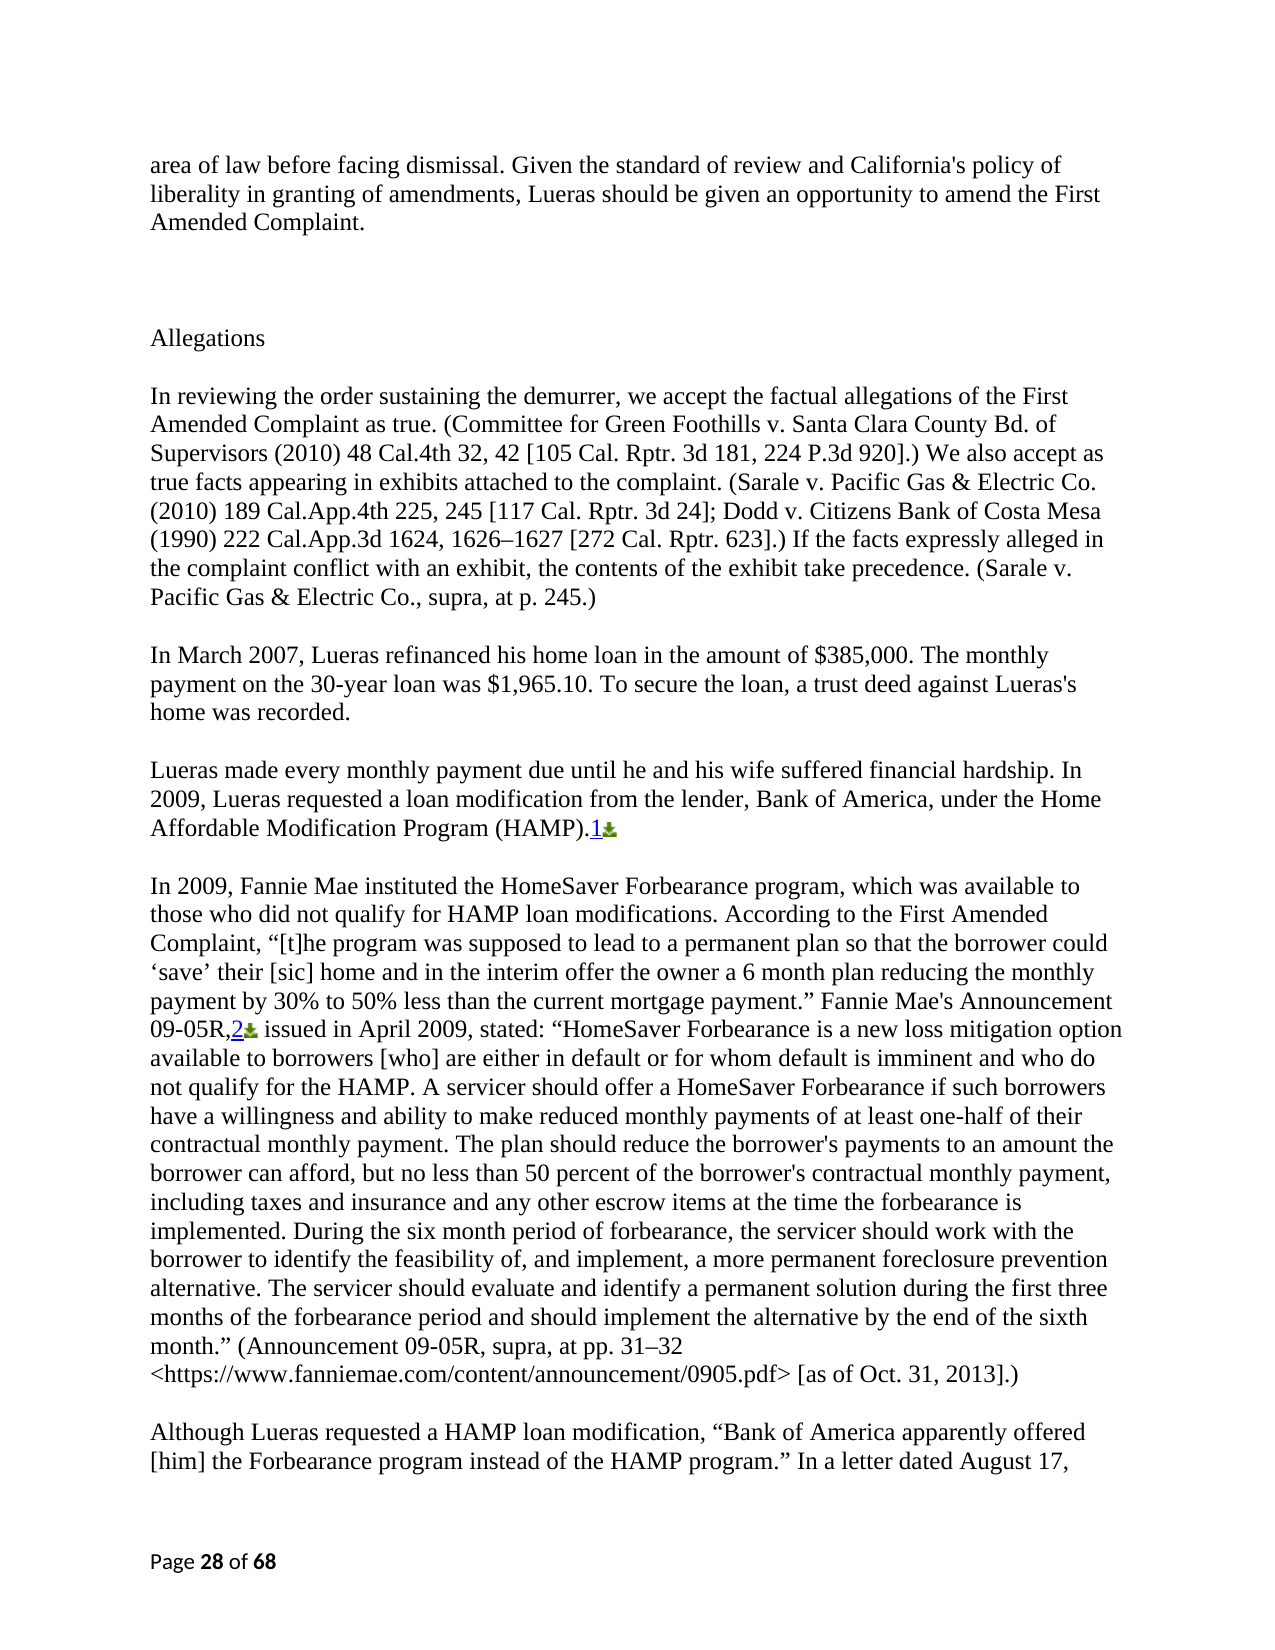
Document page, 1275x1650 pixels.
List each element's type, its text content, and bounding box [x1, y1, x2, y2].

text In reviewing the order sustaining the demurrer, we accept the factual allegations of the First Amended Complaint as true. (Committee for Green Foothills v. Santa Clara County Bd. of Supervisors (2010) 48 Cal.4th 32, 42 [105 Cal. Rptr. 3d 181, 224 P.3d 920].) We also accept as true facts appearing in exhibits attached to the complaint. (Sarale v. Pacific Gas & Electric Co. (2010) 189 Cal.App.4th 225, 245 [117 Cal. Rptr. 3d 24]; Dodd v. Citizens Bank of Costa Mesa (1990) 222 Cal.App.3d 1624, 1626–1627 [272 Cal. Rptr. 623].) If the facts expressly alleged in the complaint conflict with an exhibit, the contents of the exhibit take precedence. (Sarale v. Pacific Gas & Electric Co., supra, at p. 245.) [150, 381, 1125, 611]
text In March 2007, Lueras refinanced his home loan in the amount of $385,000. The monthly payment on the 30-year loan was $1,965.10. To secure the loan, a trust deed against Lueras's home was recorded. [150, 640, 1125, 726]
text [150, 150, 1125, 236]
text Allegations [150, 265, 1125, 352]
text In 2009, Fannie Mae instituted the HomeSaver Forbearance program, which was available to those who did not qualify for HAMP loan modifications. According to the First Amended Complaint, “[t]he program was supposed to lead to a permanent plan so that the borrower could ‘save’ their [sic] home and in the interim offer the owner a 6 month plan reducing the monthly payment by 30% to 50% less than the current mortgage payment.” Fannie Mae's Announcement 09-05R,2 issued in April 2009, stated: “HomeSaver Forbearance is a new loss mitigation option available to borrowers [who] are either in default or for whom default is imminent and who do not qualify for the HAMP. A servicer should offer a HomeSaver Forbearance if such borrowers have a willingness and ability to make reduced monthly payments of at least one-half of their contractual monthly payment. The plan should reduce the borrower's payments to an amount the borrower can afford, but no less than 50 percent of the borrower's contractual monthly payment, including taxes and insurance and any other escrow items at the time the forbearance is implemented. During the six month period of forbearance, the servicer should work with the borrower to identify the feasibility of, and implement, a more permanent foreclosure prevention alternative. The servicer should evaluate and identify a permanent solution during the first three months of the forbearance period and should implement the alternative by the end of the sixth month.” (Announcement 09-05R, supra, at pp. 31–32 <https://www.fanniemae.com/content/announcement/0905.pdf> [as of Oct. 31, 2013].) [150, 871, 1125, 1388]
picture [602, 822, 617, 837]
picture [243, 1023, 258, 1038]
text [150, 1417, 1125, 1475]
text Lueras made every monthly payment due until he and his wife suffered financial hardship. In 2009, Lueras requested a loan modification from the lender, Bank of America, under the Home Affordable Modification Program (HAMP).1 [150, 755, 1125, 842]
